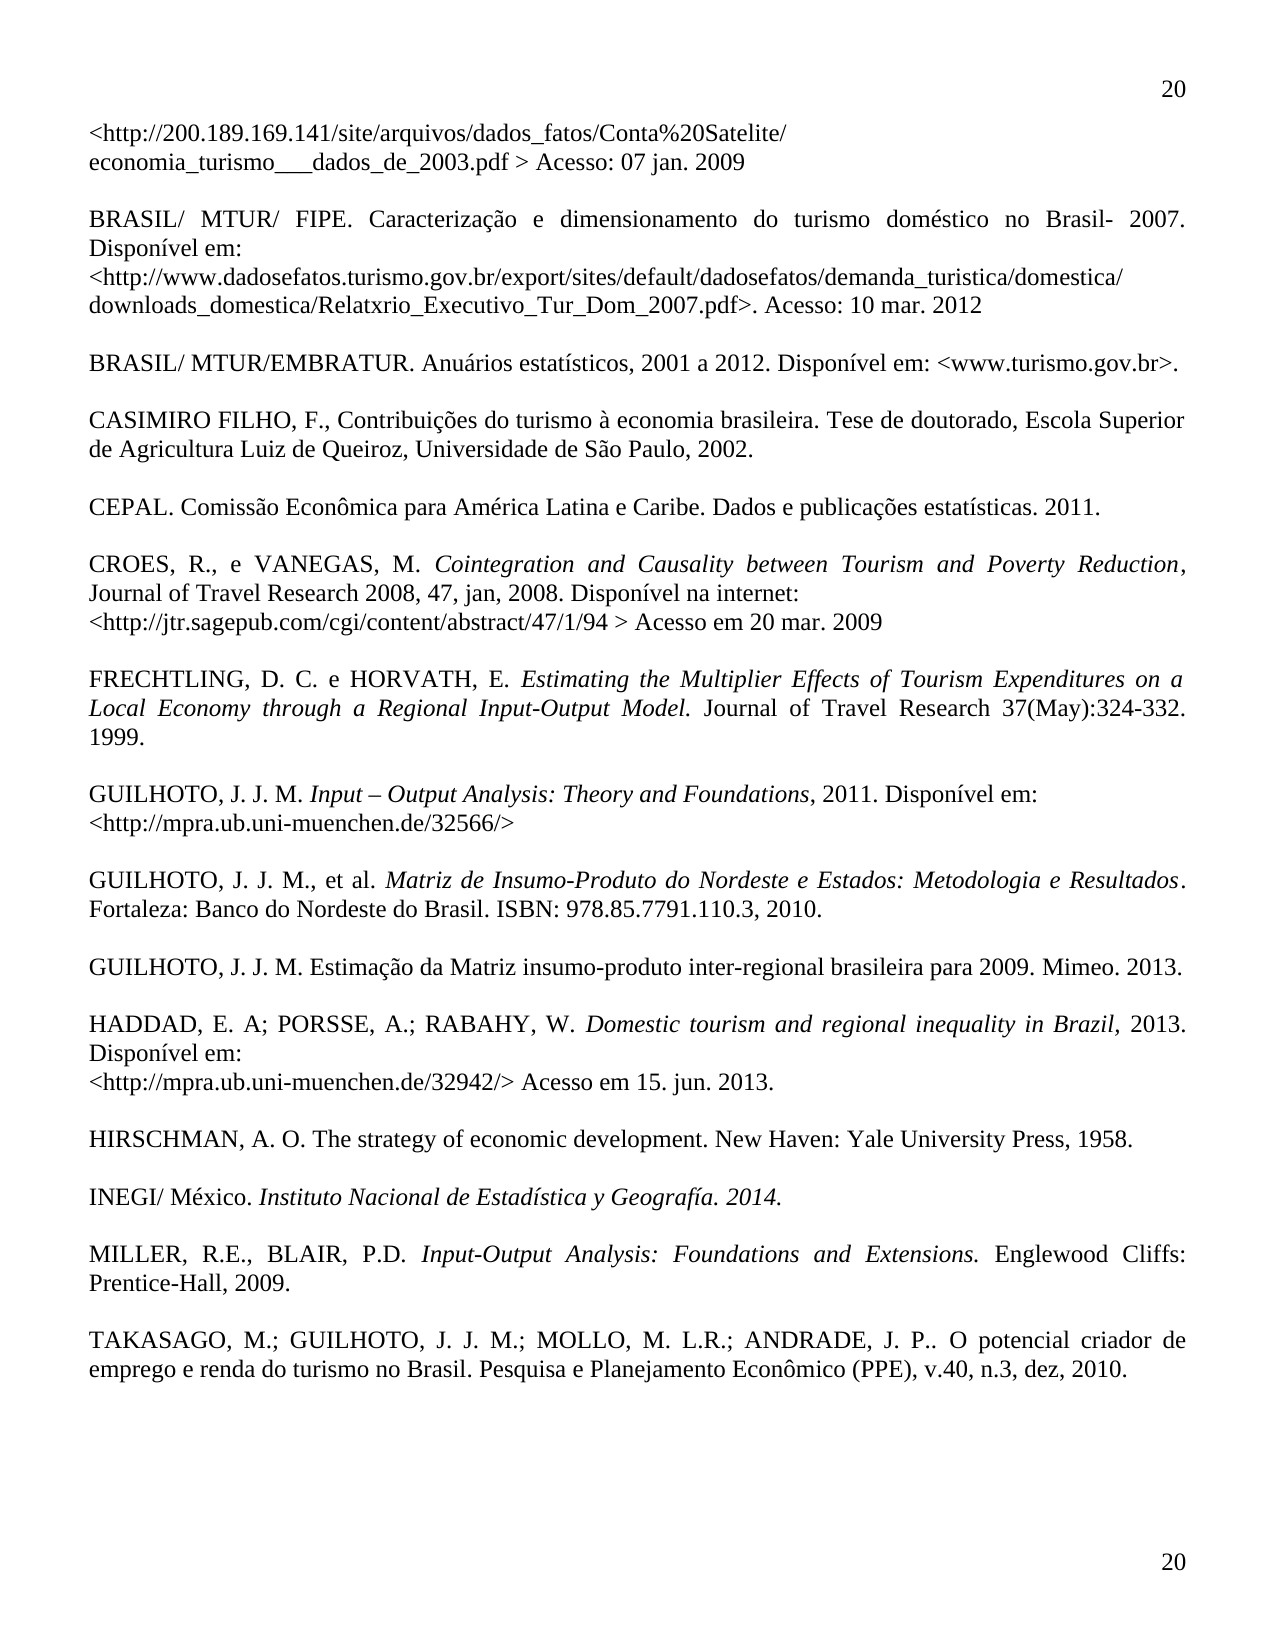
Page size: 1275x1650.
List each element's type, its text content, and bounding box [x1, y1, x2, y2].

text CROES, R., e VANEGAS, M. Cointegration and Causality between Tourism and Poverty Reduction, Journal of Travel Research 2008, 47, jan, 2008. Disponível na internet: [89, 549, 1186, 607]
text BRASIL/ MTUR/EMBRATUR. Anuários estatísticos, 2001 a 2012. Disponível em: <www.turismo.gov.br>. [89, 348, 1186, 377]
text GUILHOTO, J. J. M. Input – Output Analysis: Theory and Foundations, 2011. Disponível em: [89, 779, 1186, 808]
text INEGI/ México. Instituto Nacional de Estadística y Geografía. 2014. [89, 1182, 1186, 1211]
text MILLER, R.E., BLAIR, P.D. Input-Output Analysis: Foundations and Extensions. Englewood Cliffs: Prentice-Hall, 2009. [89, 1239, 1186, 1297]
text CASIMIRO FILHO, F., Contribuições do turismo à economia brasileira. Tese de doutorado, Escola Superior de Agricultura Luiz de Queiroz, Universidade de São Paulo, 2002. [89, 406, 1186, 463]
text <http://mpra.ub.uni-muenchen.de/32942/> Acesso em 15. jun. 2013. [89, 1067, 1186, 1096]
text BRASIL/ MTUR/ FIPE. Caracterização e dimensionamento do turismo doméstico no Brasil- 2007. Disponível em: [89, 204, 1186, 262]
text CEPAL. Comissão Econômica para América Latina e Caribe. Dados e publicações estatísticas. 2011. [89, 492, 1186, 521]
text <http://www.dadosefatos.turismo.gov.br/export/sites/default/dadosefatos/demanda_turistica/domestica/downloads_domestica/Relatxrio_Executivo_Tur_Dom_2007.pdf>. Acesso: 10 mar. 2012 [89, 262, 1186, 319]
text <http://200.189.169.141/site/arquivos/dados_fatos/Conta%20Satelite/economia_turismo___dados_de_2003.pdf > Acesso: 07 jan. 2009 [89, 118, 1186, 176]
text HIRSCHMAN, A. O. The strategy of economic development. New Haven: Yale University Press, 1958. [89, 1124, 1186, 1153]
text <http://mpra.ub.uni-muenchen.de/32566/> [89, 808, 1186, 837]
text TAKASAGO, M.; GUILHOTO, J. J. M.; MOLLO, M. L.R.; ANDRADE, J. P.. O potencial criador de emprego e renda do turismo no Brasil. Pesquisa e Planejamento Econômico (PPE), v.40, n.3, dez, 2010. [89, 1326, 1186, 1383]
text HADDAD, E. A; PORSSE, A.; RABAHY, W. Domestic tourism and regional inequality in Brazil, 2013. Disponível em: [89, 1009, 1186, 1067]
text GUILHOTO, J. J. M., et al. Matriz de Insumo-Produto do Nordeste e Estados: Metodologia e Resultados. Fortaleza: Banco do Nordeste do Brasil. ISBN: 978.85.7791.110.3, 2010. [89, 866, 1186, 923]
text FRECHTLING, D. C. e HORVATH, E. Estimating the Multiplier Effects of Tourism Expenditures on a Local Economy through a Regional Input-Output Model. Journal of Travel Research 37(May):324-332. 1999. [89, 664, 1186, 751]
text <http://jtr.sagepub.com/cgi/content/abstract/47/1/94 > Acesso em 20 mar. 2009 [89, 607, 1186, 636]
text GUILHOTO, J. J. M. Estimação da Matriz insumo-produto inter-regional brasileira para 2009. Mimeo. 2013. [89, 952, 1186, 981]
